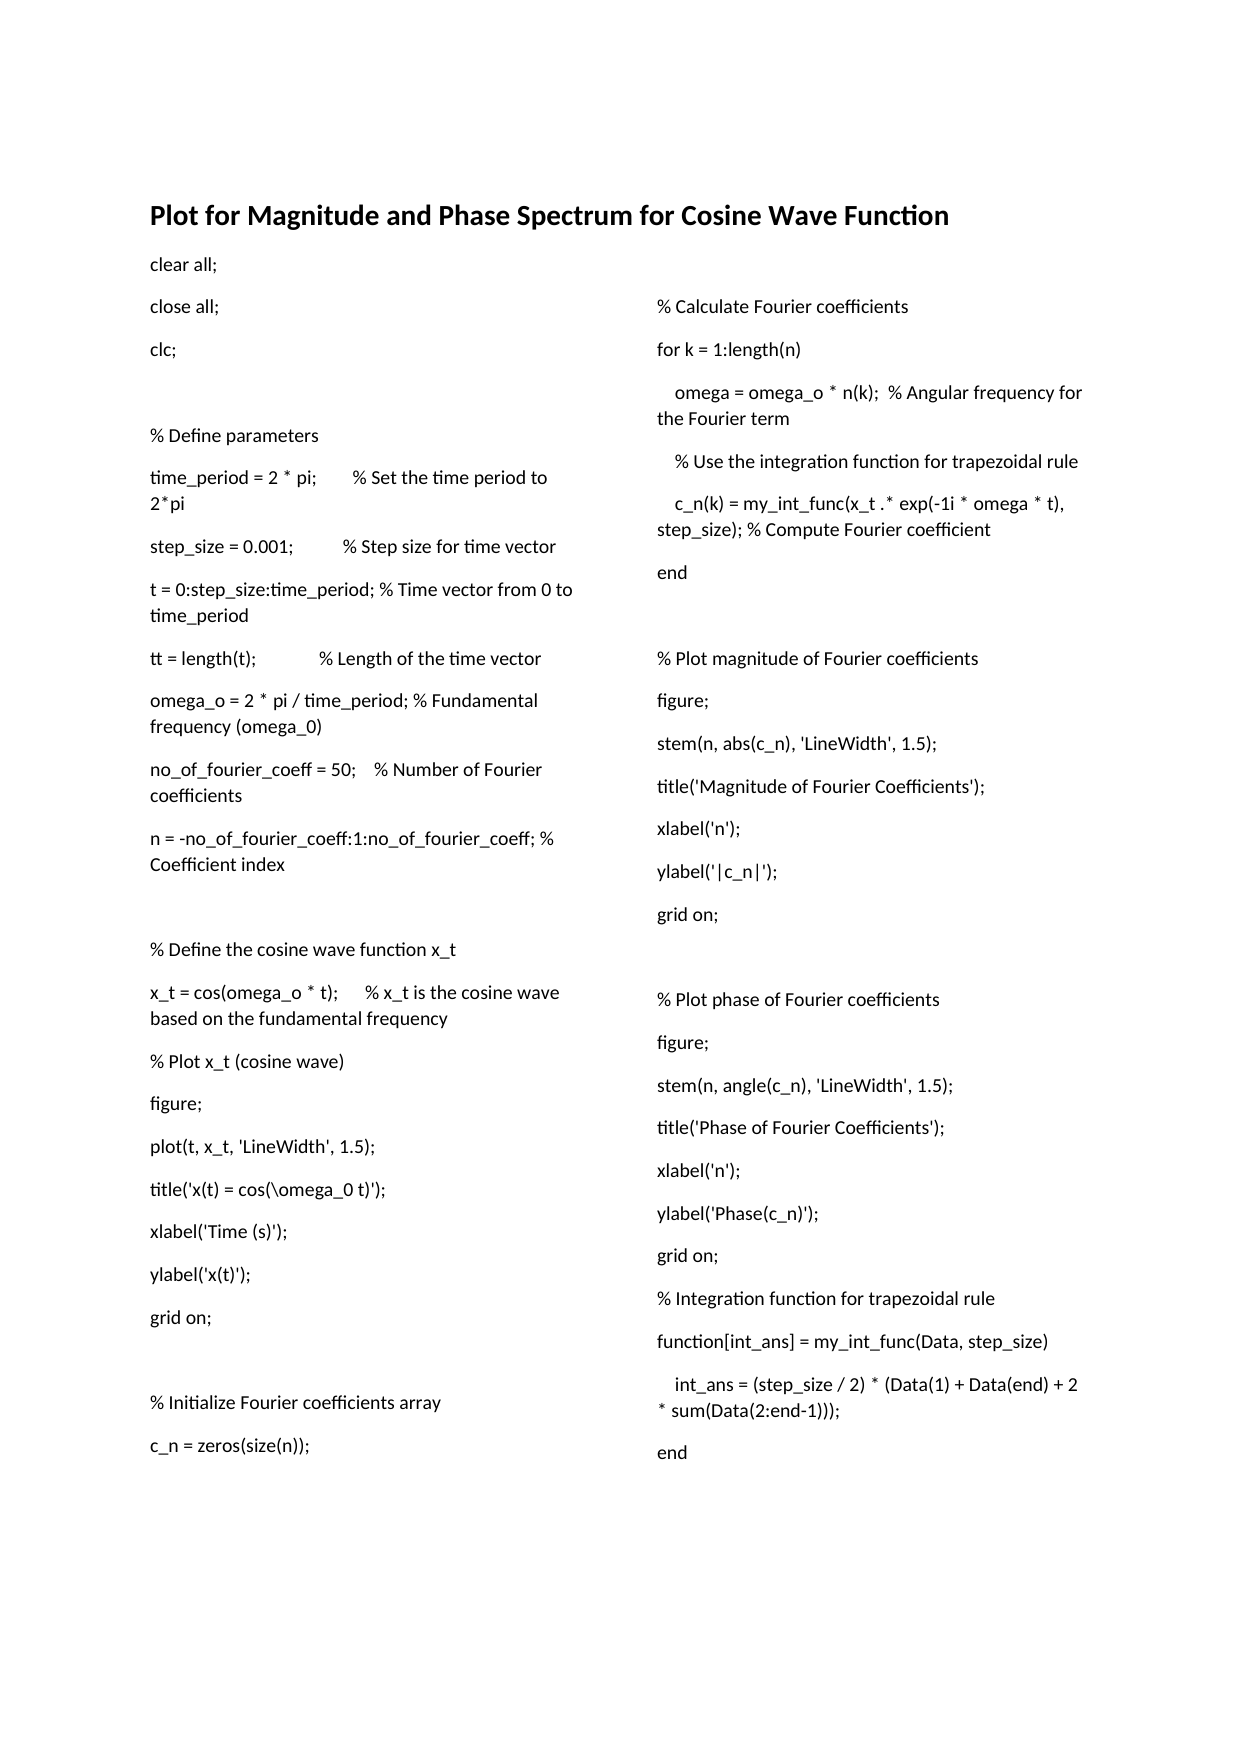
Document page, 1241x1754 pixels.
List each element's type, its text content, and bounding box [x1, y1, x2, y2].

text title('x(t) = cos(\omega_0 t)'); [150, 1177, 583, 1201]
text figure; [657, 688, 1090, 713]
text clear all; [150, 252, 583, 276]
text % Plot x_t (cosine wave) [150, 1049, 583, 1073]
text stem(n, angle(c_n), 'LineWidth', 1.5); [657, 1073, 1090, 1097]
text grid on; [657, 1244, 1090, 1268]
text int_ans = (step_size / 2) * (Data(1) + Data(end) + 2 * sum(Data(2:end-1))); [657, 1372, 1090, 1422]
text x_t = cos(omega_o * t); % x_t is the cosine wave based on the fundamental frequency [150, 980, 583, 1030]
text ylabel('|c_n|'); [657, 859, 1090, 883]
text close all; [150, 295, 583, 319]
text title('Phase of Fourier Coefficients'); [657, 1116, 1090, 1140]
text ylabel('Phase(c_n)'); [657, 1201, 1090, 1225]
text stem(n, abs(c_n), 'LineWidth', 1.5); [657, 731, 1090, 755]
text t = 0:step_size:time_period; % Time vector from 0 to time_period [150, 577, 583, 627]
text grid on; [150, 1305, 583, 1329]
text step_size = 0.001; % Step size for time vector [150, 534, 583, 558]
text % Define the cosine wave function x_t [150, 937, 583, 962]
text c_n(k) = my_int_func(x_t .* exp(-1i * omega * t), step_size); % Compute Fourier coefficient [657, 492, 1090, 542]
text % Integration function for trapezoidal rule [657, 1286, 1090, 1311]
text plot(t, x_t, 'LineWidth', 1.5); [150, 1134, 583, 1158]
text no_of_fourier_coeff = 50; % Number of Fourier coefficients [150, 757, 583, 807]
text clc; [150, 337, 583, 362]
text grid on; [657, 902, 1090, 926]
text end [657, 1441, 1090, 1465]
text figure; [657, 1030, 1090, 1054]
text title('Magnitude of Fourier Coefficients'); [657, 774, 1090, 798]
text figure; [150, 1092, 583, 1116]
text xlabel('n'); [657, 1158, 1090, 1182]
text % Initialize Fourier coefficients array [150, 1391, 583, 1415]
text % Use the integration function for trapezoidal rule [657, 449, 1090, 473]
text ylabel('x(t)'); [150, 1262, 583, 1287]
text % Calculate Fourier coefficients [657, 295, 1090, 319]
text omega = omega_o * n(k); % Angular frequency for the Fourier term [657, 380, 1090, 430]
text Plot for Magnitude and Phase Spectrum for Cosine Wave Function [150, 197, 1090, 232]
text tt = length(t); % Length of the time vector [150, 646, 583, 670]
text xlabel('n'); [657, 817, 1090, 841]
text % Plot phase of Fourier coefficients [657, 987, 1090, 1012]
text xlabel('Time (s)'); [150, 1220, 583, 1244]
text % Define parameters [150, 423, 583, 447]
text end [657, 560, 1090, 584]
text n = -no_of_fourier_coeff:1:no_of_fourier_coeff; % Coefficient index [150, 826, 583, 876]
text function[int_ans] = my_int_func(Data, step_size) [657, 1329, 1090, 1353]
text c_n = zeros(size(n)); [150, 1433, 583, 1457]
text % Plot magnitude of Fourier coefficients [657, 646, 1090, 670]
text for k = 1:length(n) [657, 337, 1090, 362]
text time_period = 2 * pi; % Set the time period to 2*pi [150, 466, 583, 516]
text omega_o = 2 * pi / time_period; % Fundamental frequency (omega_0) [150, 688, 583, 739]
